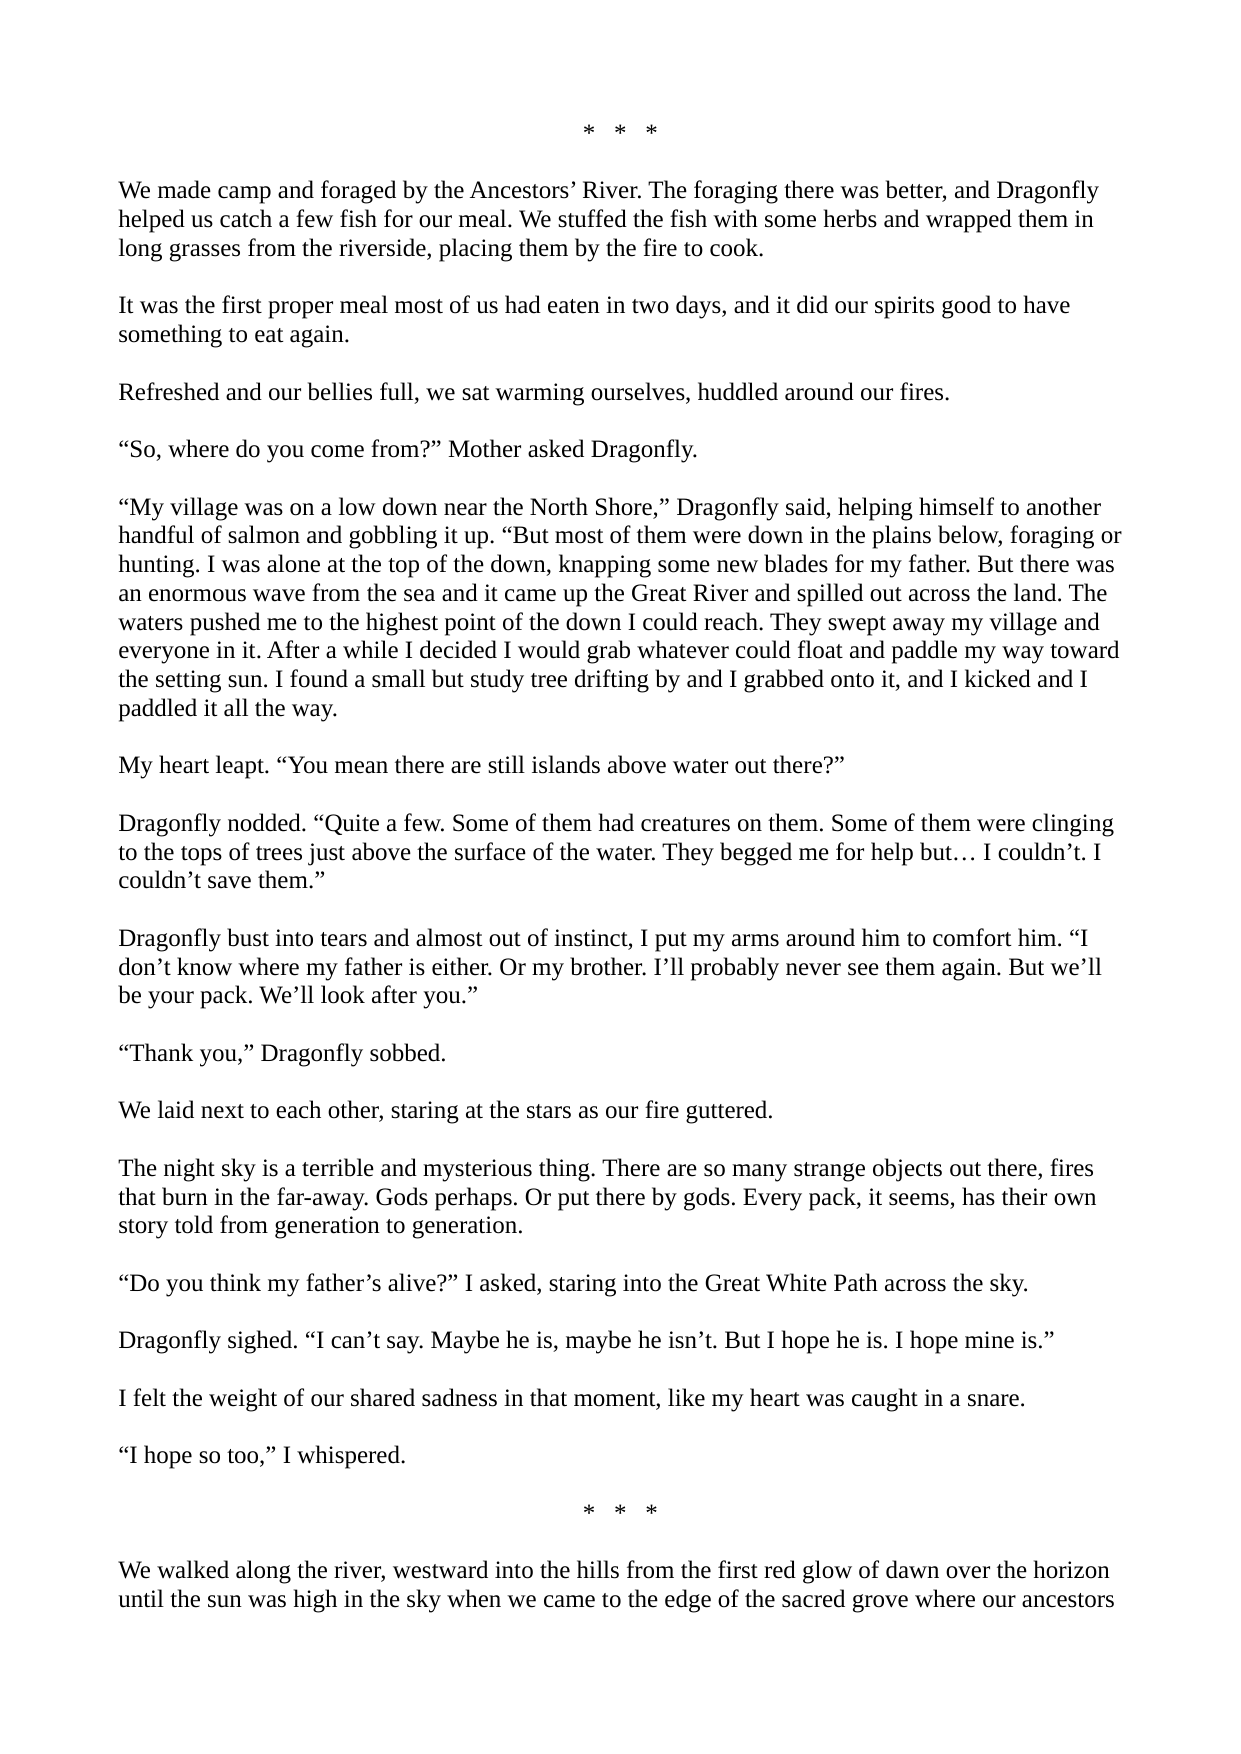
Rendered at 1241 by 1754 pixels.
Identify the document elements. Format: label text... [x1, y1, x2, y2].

text * * * [118, 118, 1122, 147]
text We laid next to each other, staring at the stars as our fire guttered. [118, 1096, 1122, 1124]
text “Do you think my father’s alive?” I asked, staring into the Great White Path across the sky. [118, 1268, 1122, 1297]
text The night sky is a terrible and mysterious thing. There are so many strange objects out there, fires that burn in the far-away. Gods perhaps. Or put there by gods. Every pack, it seems, has their own story told from generation to generation. [118, 1153, 1122, 1239]
text We made camp and foraged by the Ancestors’ River. The foraging there was better, and Dragonfly helped us catch a few fish for our meal. We stuffed the fish with some herbs and wrapped them in long grasses from the riverside, placing them by the fire to cook. [118, 176, 1122, 262]
text My heart leapt. “You mean there are still islands above water out there?” [118, 751, 1122, 779]
text Dragonfly bust into tears and almost out of instinct, I put my arms around him to comfort him. “I don’t know where my father is either. Or my brother. I’ll probably never see them again. But we’ll be your pack. We’ll look after you.” [118, 923, 1122, 1009]
text * * * [118, 1498, 1122, 1527]
text “Thank you,” Dragonfly sobbed. [118, 1038, 1122, 1067]
text I felt the weight of our shared sadness in that moment, like my heart was caught in a snare. [118, 1383, 1122, 1412]
text Refreshed and our bellies full, we sat warming ourselves, huddled around our fires. [118, 377, 1122, 406]
text “So, where do you come from?” Mother asked Dragonfly. [118, 434, 1122, 463]
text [118, 1556, 1122, 1613]
text “My village was on a low down near the North Shore,” Dragonfly said, helping himself to another handful of salmon and gobbling it up. “But most of them were down in the plains below, foraging or hunting. I was alone at the top of the down, knapping some new blades for my father. But there was an enormous wave from the sea and it came up the Great River and spilled out across the land. The waters pushed me to the highest point of the down I could reach. They swept away my village and everyone in it. After a while I decided I would grab whatever could float and paddle my way toward the setting sun. I found a small but study tree drifting by and I grabbed onto it, and I kicked and I paddled it all the way. [118, 492, 1122, 722]
text Dragonfly sighed. “I can’t say. Maybe he is, maybe he isn’t. But I hope he is. I hope mine is.” [118, 1326, 1122, 1354]
text Dragonfly nodded. “Quite a few. Some of them had creatures on them. Some of them were clinging to the tops of trees just above the surface of the water. They begged me for help but… I couldn’t. I couldn’t save them.” [118, 808, 1122, 894]
text It was the first proper meal most of us had eaten in two days, and it did our spirits good to have something to eat again. [118, 291, 1122, 348]
text “I hope so too,” I whispered. [118, 1441, 1122, 1469]
